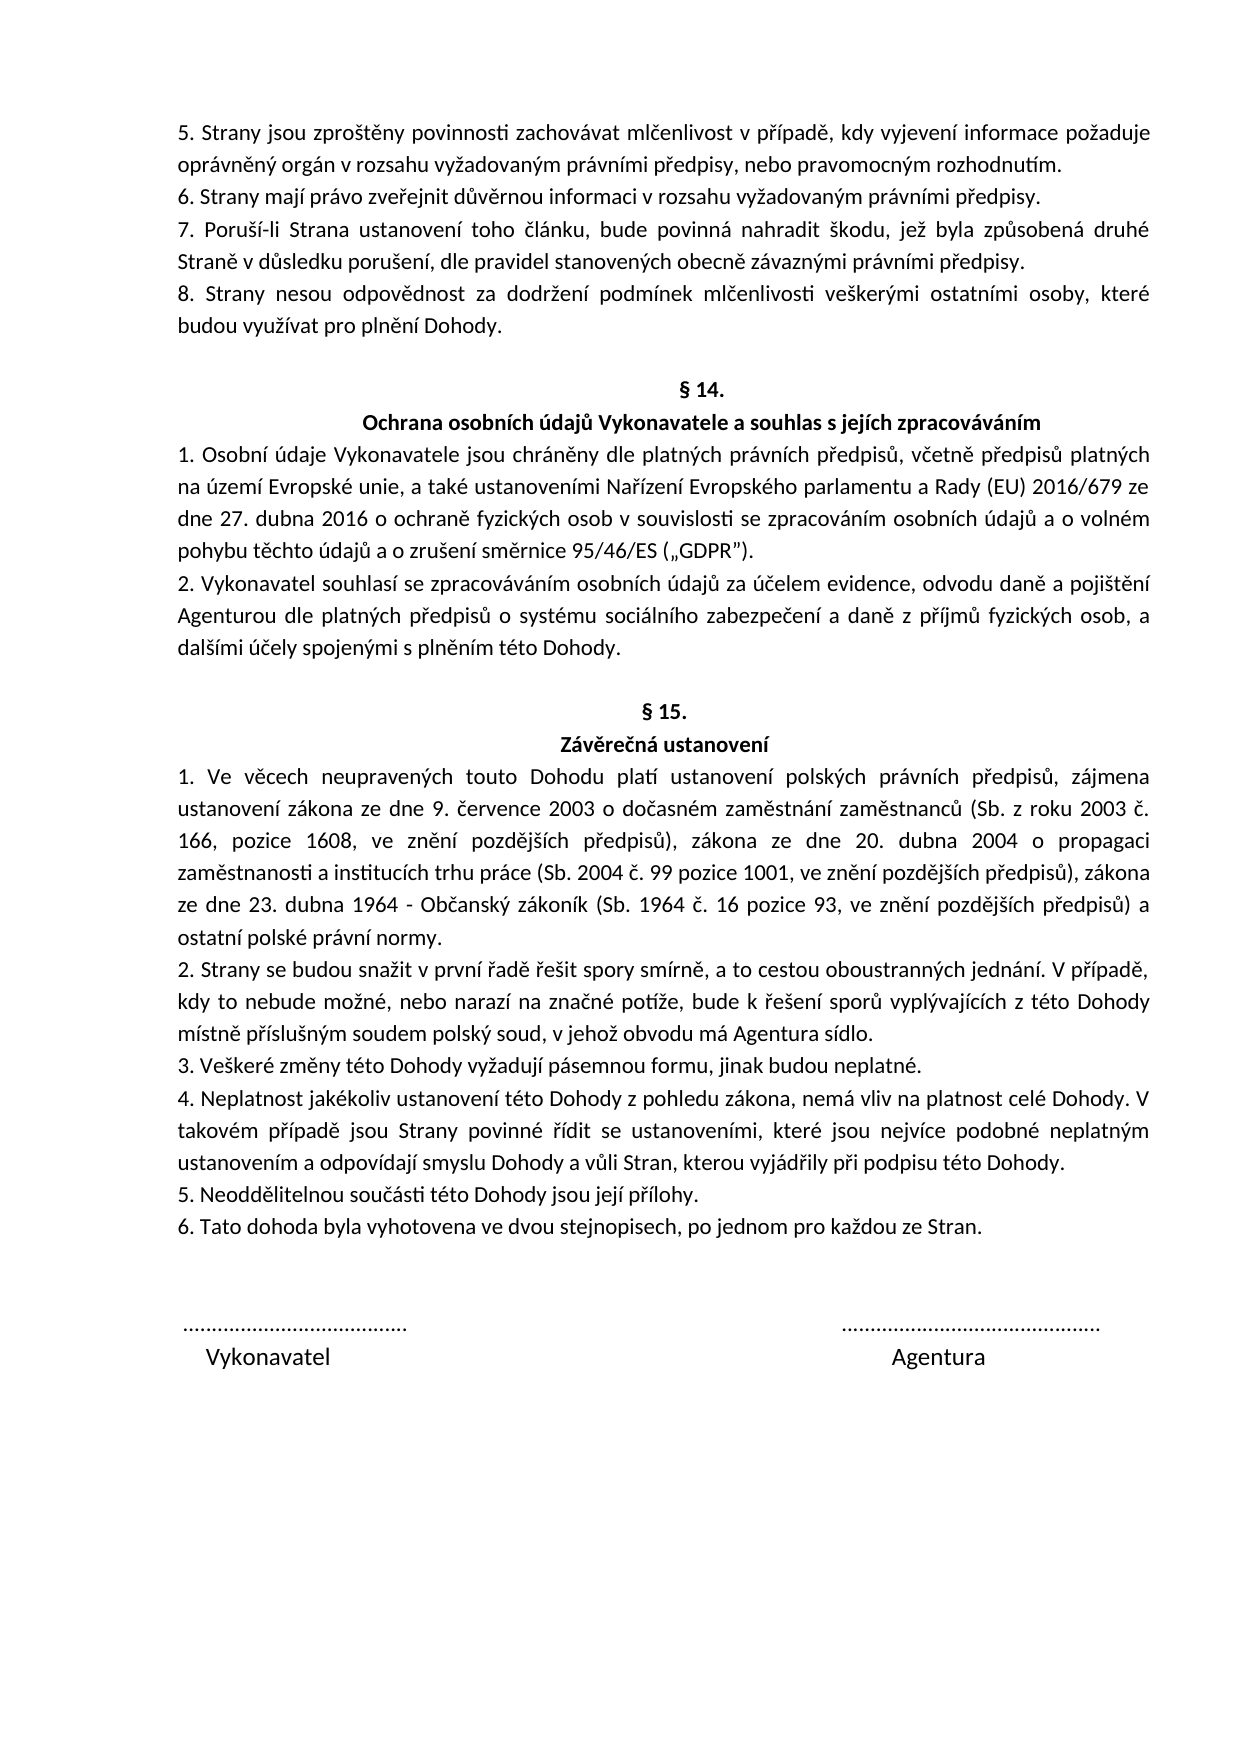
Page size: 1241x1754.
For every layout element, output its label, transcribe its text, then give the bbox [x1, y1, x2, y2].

text 2. Vykonavatel souhlasí se zpracováváním osobních údajů za účelem evidence, odvodu daně a pojištění Agenturou dle platných předpisů o systému sociálního zabezpečení a daně z příjmů fyzických osob, a dalšími účely spojenými s plněním této Dohody. [177, 569, 1152, 661]
text 6. Strany mají právo zveřejnit důvěrnou informaci v rozsahu vyžadovaným právními předpisy. [177, 182, 1152, 211]
text 2. Strany se budou snažit v první řadě řešit spory smírně, a to cestou oboustranných jednání. V případě, kdy to nebude možné, nebo narazí na značné potíže, bude k řešení sporů vyplývajících z této Dohody místně příslušným soudem polský soud, v jehož obvodu má Agentura sídlo. [177, 955, 1152, 1047]
text 1. Osobní údaje Vykonavatele jsou chráněny dle platných právních předpisů, včetně předpisů platných na území Evropské unie, a také ustanoveními Nařízení Evropského parlamentu a Rady (EU) 2016/679 ze dne 27. dubna 2016 o ochraně fyzických osob v souvislosti se zpracováním osobních údajů a o volném pohybu těchto údajů a o zrušení směrnice 95/46/ES („GDPR”). [177, 440, 1152, 564]
text 1. Ve věcech neupravených touto Dohodu platí ustanovení polských právních předpisů, zájmena ustanovení zákona ze dne 9. července 2003 o dočasném zaměstnání zaměstnanců (Sb. z roku 2003 č. 166, pozice 1608, ve znění pozdějších předpisů), zákona ze dne 20. dubna 2004 o propagaci zaměstnanosti a institucích trhu práce (Sb. 2004 č. 99 pozice 1001, ve znění pozdějších předpisů), zákona ze dne 23. dubna 1964 - Občanský zákoník (Sb. 1964 č. 16 pozice 93, ve znění pozdějších předpisů) a ostatní polské právní normy. [177, 762, 1152, 951]
text Závěrečná ustanovení [177, 730, 1152, 758]
text 5. Strany jsou zproštěny povinnosti zachovávat mlčenlivost v případě, kdy vyjevení informace požaduje oprávněný orgán v rozsahu vyžadovaným právními předpisy, nebo pravomocným rozhodnutím. [177, 118, 1152, 178]
text ....................................... ............................................. [177, 1309, 1152, 1337]
text 3. Veškeré změny této Dohody vyžadují pásemnou formu, jinak budou neplatné. [177, 1052, 1152, 1079]
text 6. Tato dohoda byla vyhotovena ve dvou stejnopisech, po jednom pro každou ze Stran. [177, 1212, 1152, 1241]
text Vykonavatel Agentura [177, 1341, 1152, 1372]
text 8. Strany nesou odpovědnost za dodržení podmínek mlčenlivosti veškerými ostatními osoby, které budou využívat pro plnění Dohody. [177, 279, 1152, 339]
text 7. Poruší-li Strana ustanovení toho článku, bude povinná nahradit škodu, jež byla způsobená druhé Straně v důsledku porušení, dle pravidel stanovených obecně závaznými právními předpisy. [177, 215, 1152, 275]
text Ochrana osobních údajů Vykonavatele a souhlas s jejích zpracováváním [252, 408, 1152, 436]
text 4. Neplatnost jakékoliv ustanovení této Dohody z pohledu zákona, nemá vliv na platnost celé Dohody. V takovém případě jsou Strany povinné řídit se ustanoveními, které jsou nejvíce podobné neplatným ustanovením a odpovídají smyslu Dohody a vůli Stran, kterou vyjádřily při podpisu této Dohody. [177, 1084, 1152, 1176]
text 5. Neoddělitelnou součásti této Dohody jsou její přílohy. [177, 1180, 1152, 1208]
text § 15. [177, 697, 1152, 726]
text § 14. [252, 376, 1152, 404]
